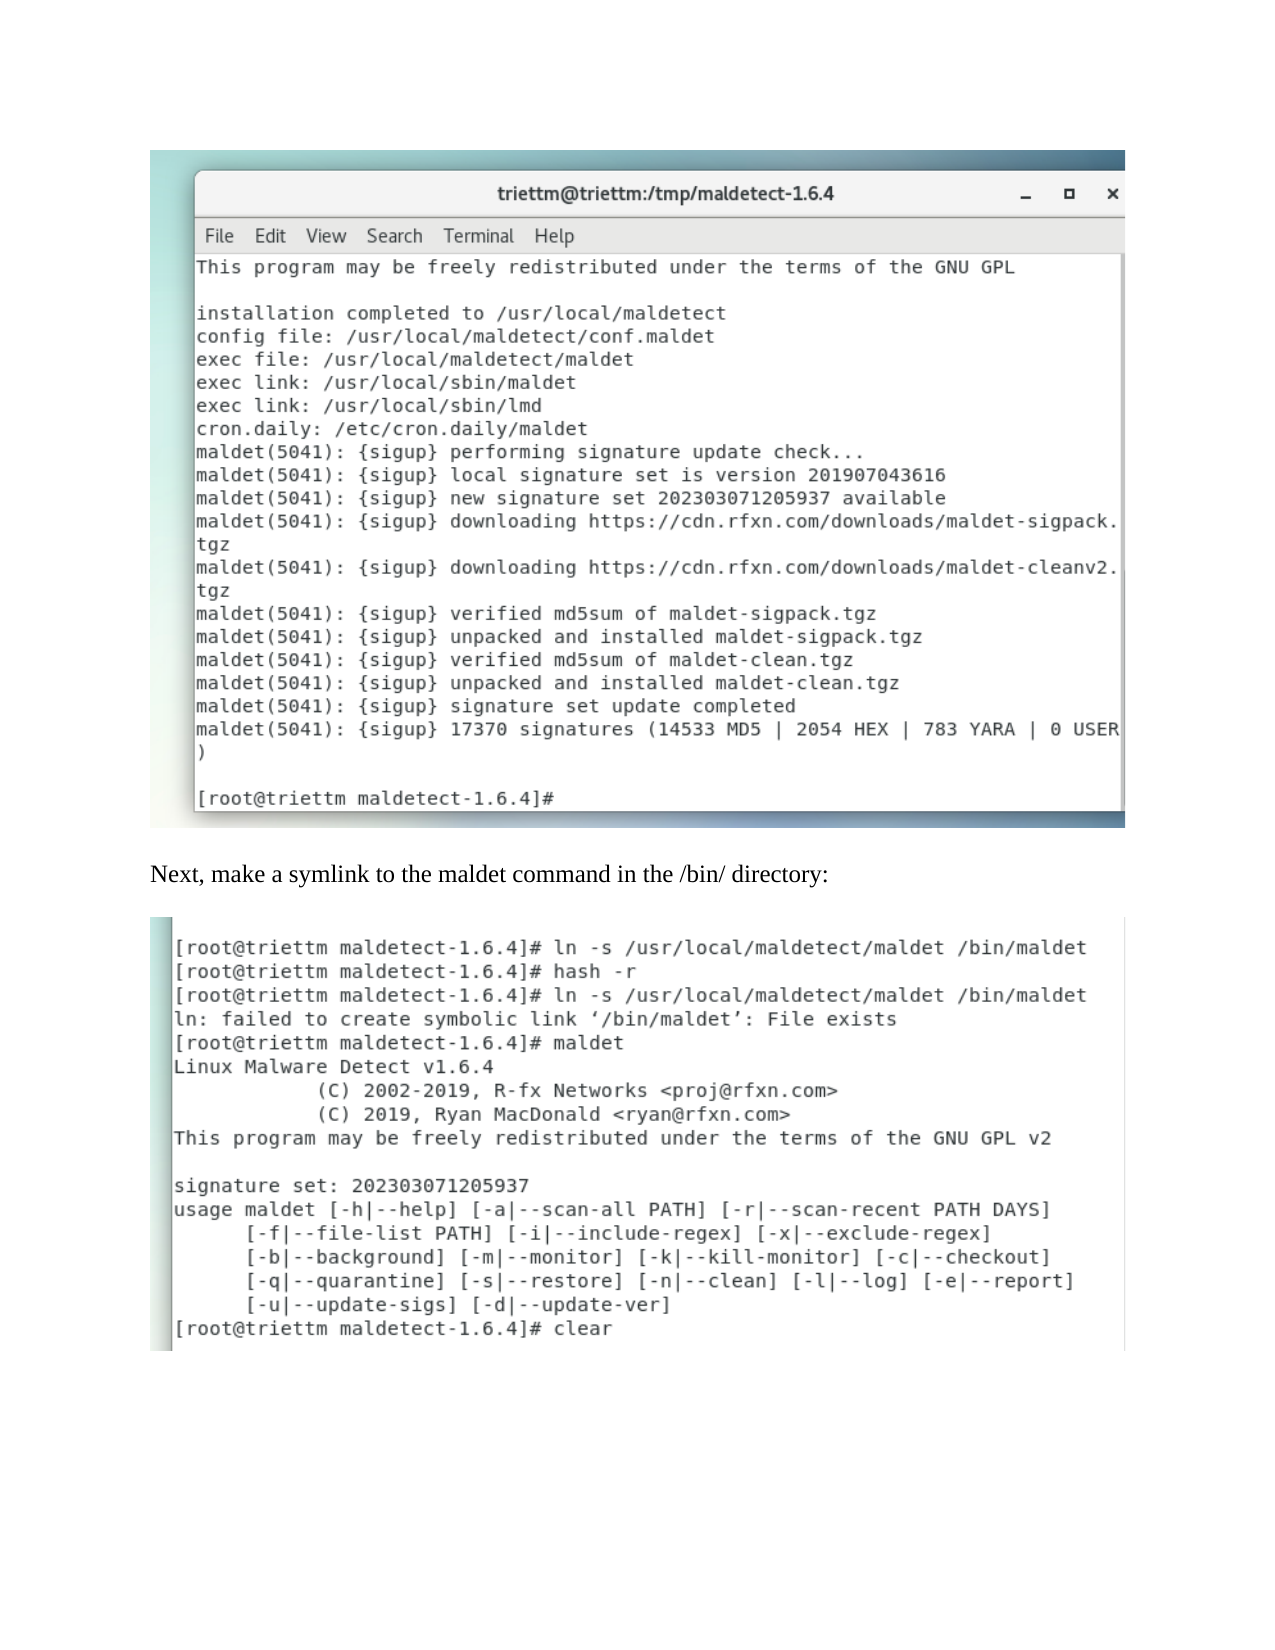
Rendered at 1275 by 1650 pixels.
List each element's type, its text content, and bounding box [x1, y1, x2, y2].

text Next, make a symlink to the maldet command in the /bin/ directory: [150, 859, 1125, 888]
picture [150, 917, 1125, 1351]
picture [150, 150, 1125, 828]
